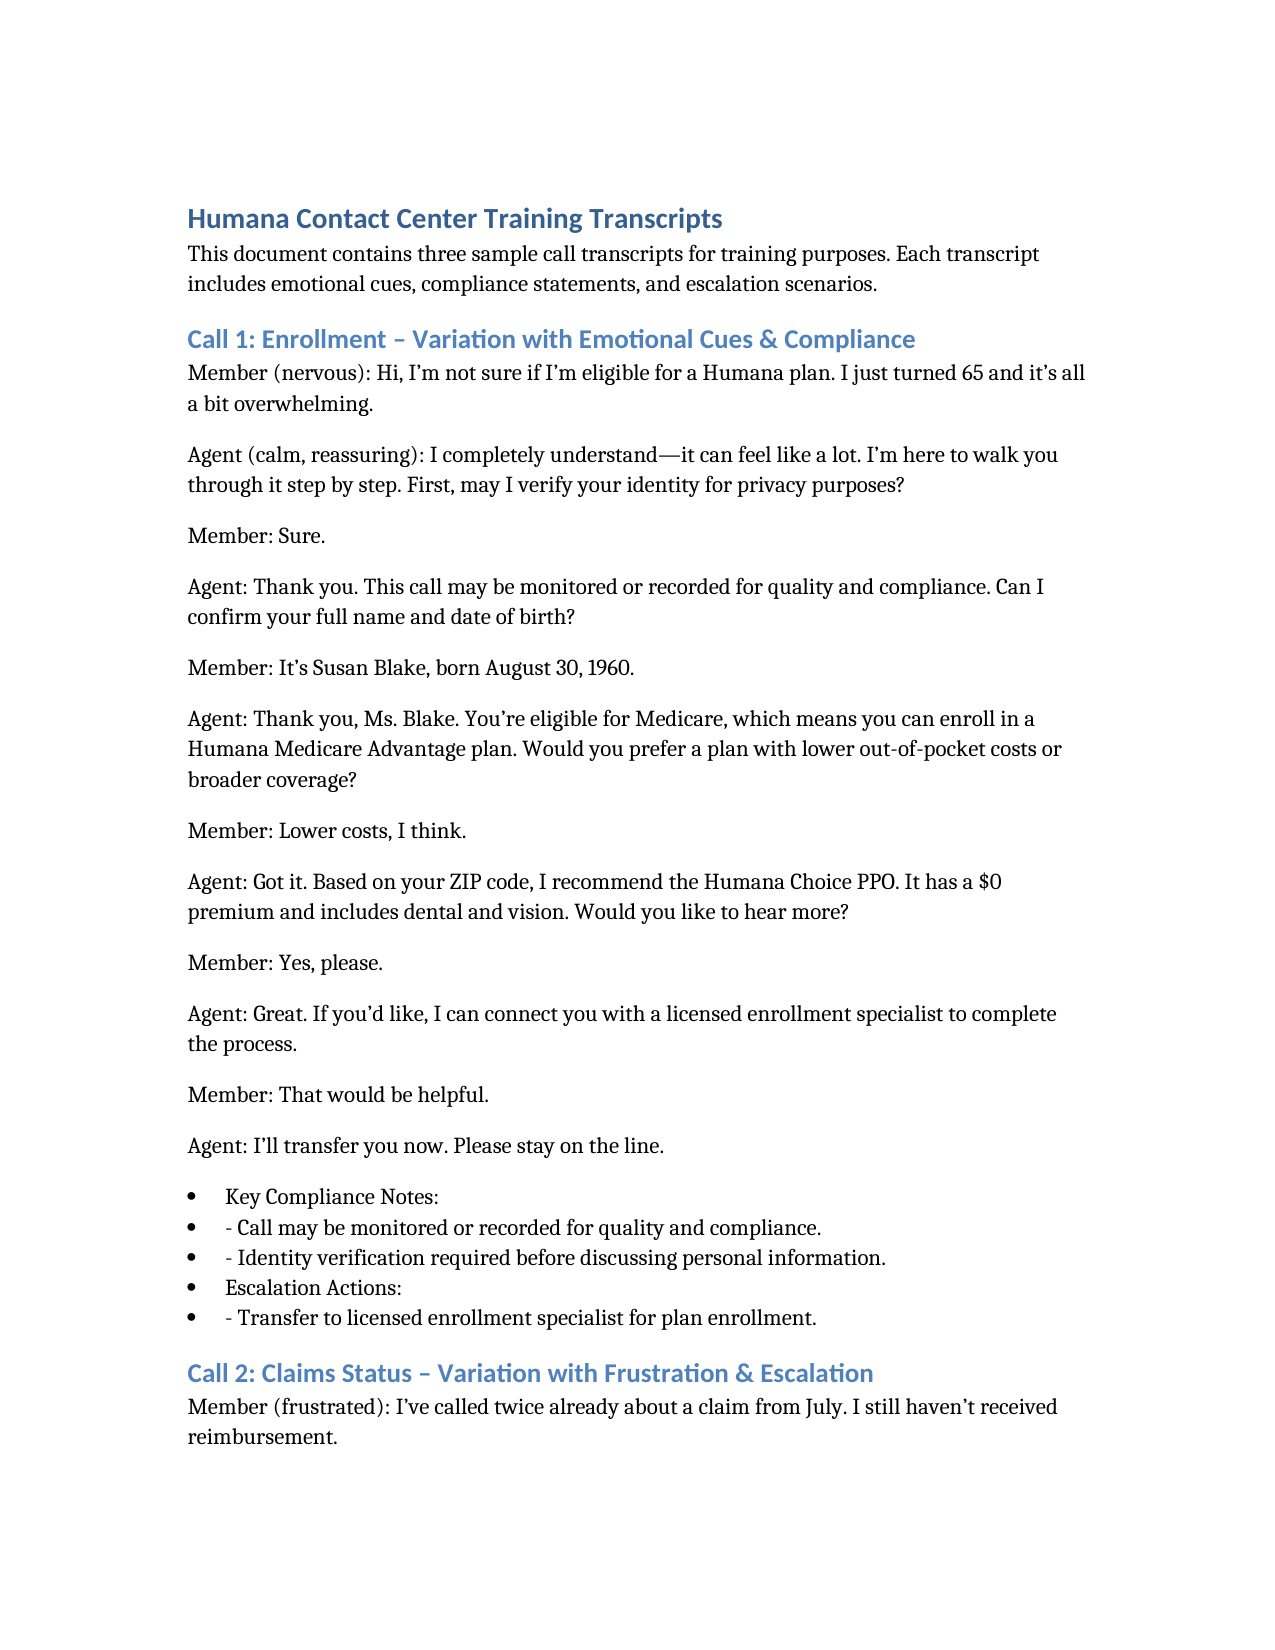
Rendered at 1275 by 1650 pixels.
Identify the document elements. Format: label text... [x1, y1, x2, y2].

list Escalation Actions: [187, 1275, 1087, 1301]
list - Call may be monitored or recorded for quality and compliance. [187, 1214, 1087, 1241]
text Member: Yes, please. [187, 950, 1087, 976]
text Member: It’s Susan Blake, born August 30, 1960. [187, 655, 1087, 681]
list - Identity verification required before discussing personal information. [187, 1244, 1087, 1271]
subtitle Humana Contact Center Training Transcripts [187, 200, 1087, 236]
text Agent: Thank you, Ms. Blake. You’re eligible for Medicare, which means you can enroll in a Humana Medicare Advantage plan. Would you prefer a plan with lower out-of-pocket costs or broader coverage? [187, 706, 1087, 793]
text Agent: Thank you. This call may be monitored or recorded for quality and compliance. Can I confirm your full name and date of birth? [187, 574, 1087, 630]
text Agent (calm, reassuring): I completely understand—it can feel like a lot. I’m here to walk you through it step by step. First, may I verify your identity for privacy purposes? [187, 441, 1087, 498]
text Member: Sure. [187, 523, 1087, 549]
text Member (frustrated): I’ve called twice already about a claim from July. I still haven’t received reimbursement. [187, 1394, 1087, 1450]
text Member: Lower costs, I think. [187, 817, 1087, 844]
text Agent: Great. If you’d like, I can connect you with a licensed enrollment specialist to complete the process. [187, 1001, 1087, 1057]
text Agent: Got it. Based on your ZIP code, I recommend the Humana Choice PPO. It has a $0 premium and includes dental and vision. Would you like to hear more? [187, 868, 1087, 925]
text This document contains three sample call transcripts for training purposes. Each transcript includes emotional cues, compliance statements, and escalation scenarios. [187, 241, 1087, 297]
list Key Compliance Notes: [187, 1184, 1087, 1210]
text Member (nervous): Hi, I’m not sure if I’m eligible for a Humana plan. I just turned 65 and it’s all a bit overwhelming. [187, 360, 1087, 417]
list - Transfer to licensed enrollment specialist for plan enrollment. [187, 1305, 1087, 1331]
text Member: That would be helpful. [187, 1082, 1087, 1108]
subtitle Call 1: Enrollment – Variation with Emotional Cues & Compliance [187, 322, 1087, 355]
subtitle Call 2: Claims Status – Variation with Frustration & Escalation [187, 1356, 1087, 1389]
text Agent: I’ll transfer you now. Please stay on the line. [187, 1133, 1087, 1159]
